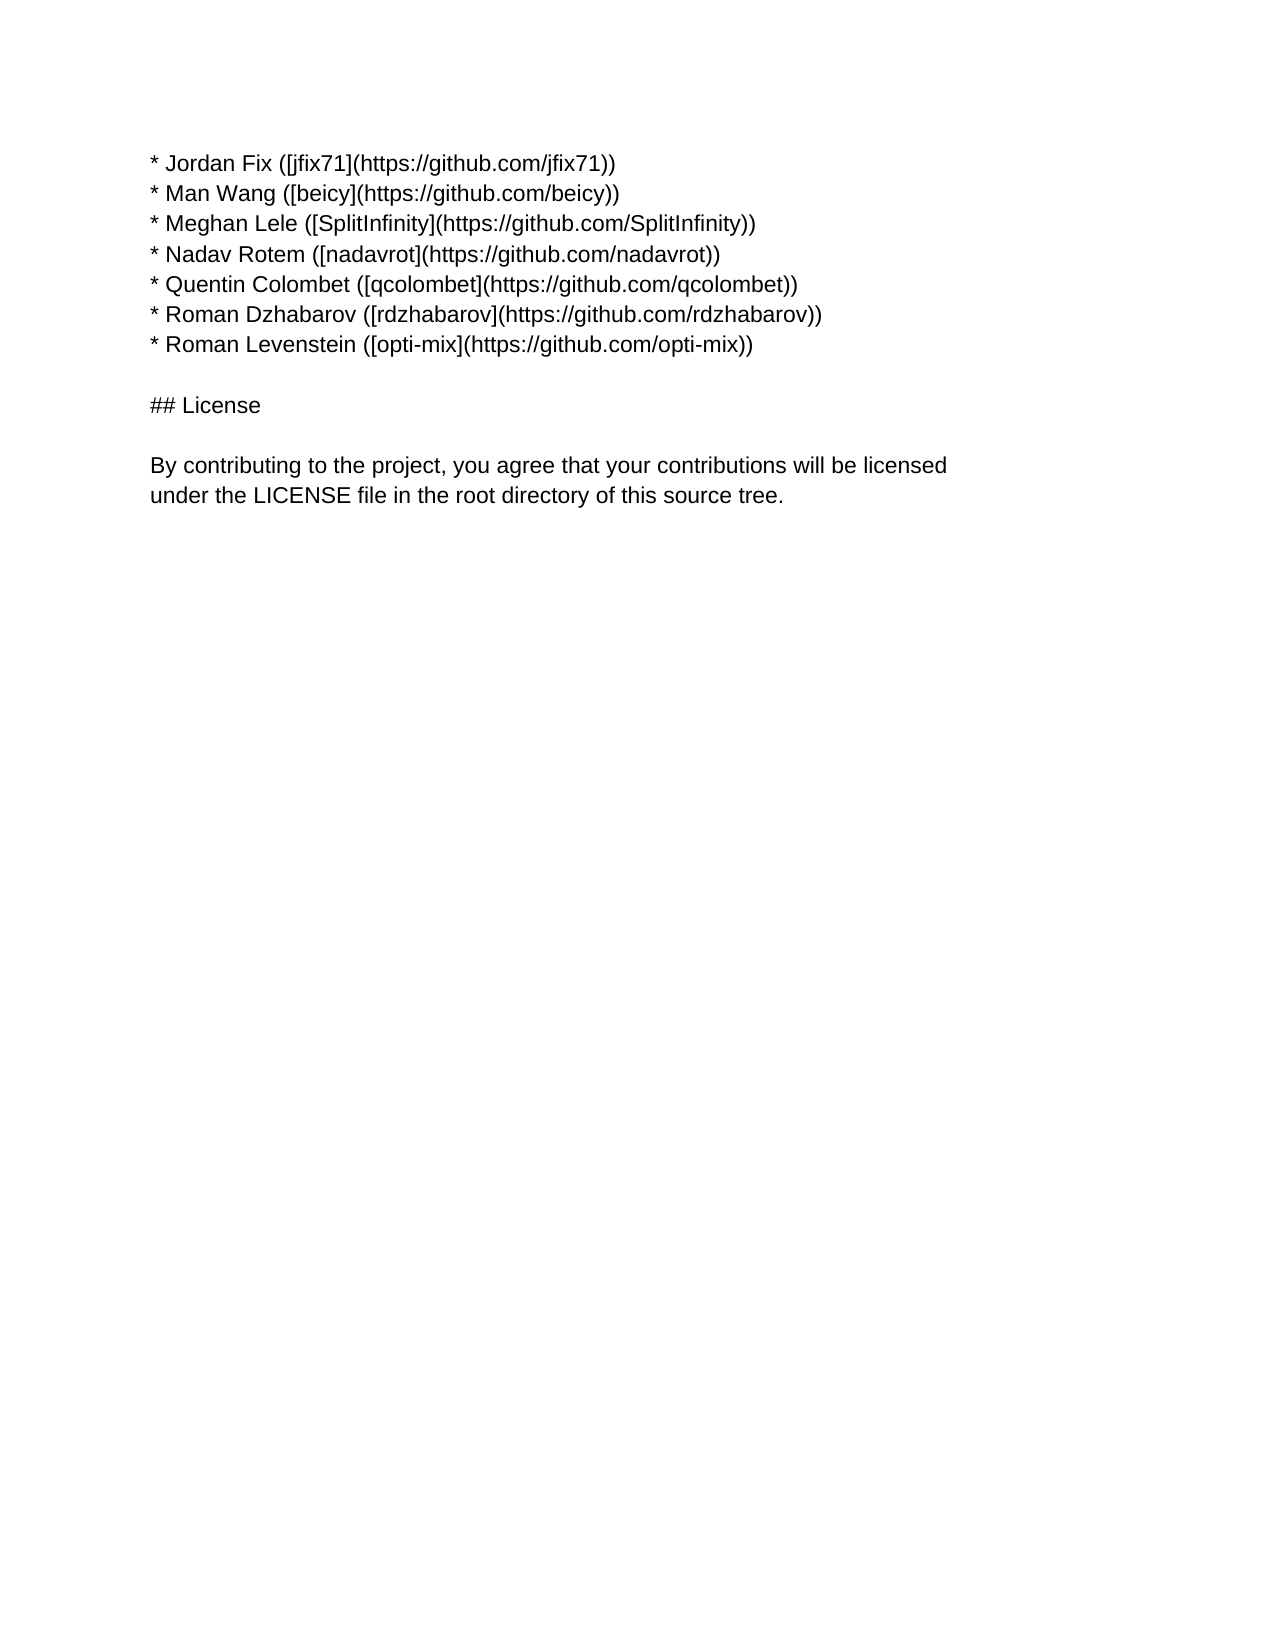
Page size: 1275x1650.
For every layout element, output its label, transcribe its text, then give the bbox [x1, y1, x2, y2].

text * Roman Levenstein ([opti-mix](https://github.com/opti-mix)) [150, 331, 1125, 358]
text * Man Wang ([beicy](https://github.com/beicy)) [150, 180, 1125, 207]
text * Meghan Lele ([SplitInfinity](https://github.com/SplitInfinity)) [150, 210, 1125, 237]
text * Jordan Fix ([jfix71](https://github.com/jfix71)) [150, 150, 1125, 176]
text ## License [150, 392, 1125, 418]
text under the LICENSE file in the root directory of this source tree. [150, 482, 1125, 509]
text * Nadav Rotem ([nadavrot](https://github.com/nadavrot)) [150, 241, 1125, 267]
text * Roman Dzhabarov ([rdzhabarov](https://github.com/rdzhabarov)) [150, 301, 1125, 327]
text By contributing to the project, you agree that your contributions will be licensed [150, 452, 1125, 478]
text * Quentin Colombet ([qcolombet](https://github.com/qcolombet)) [150, 271, 1125, 297]
